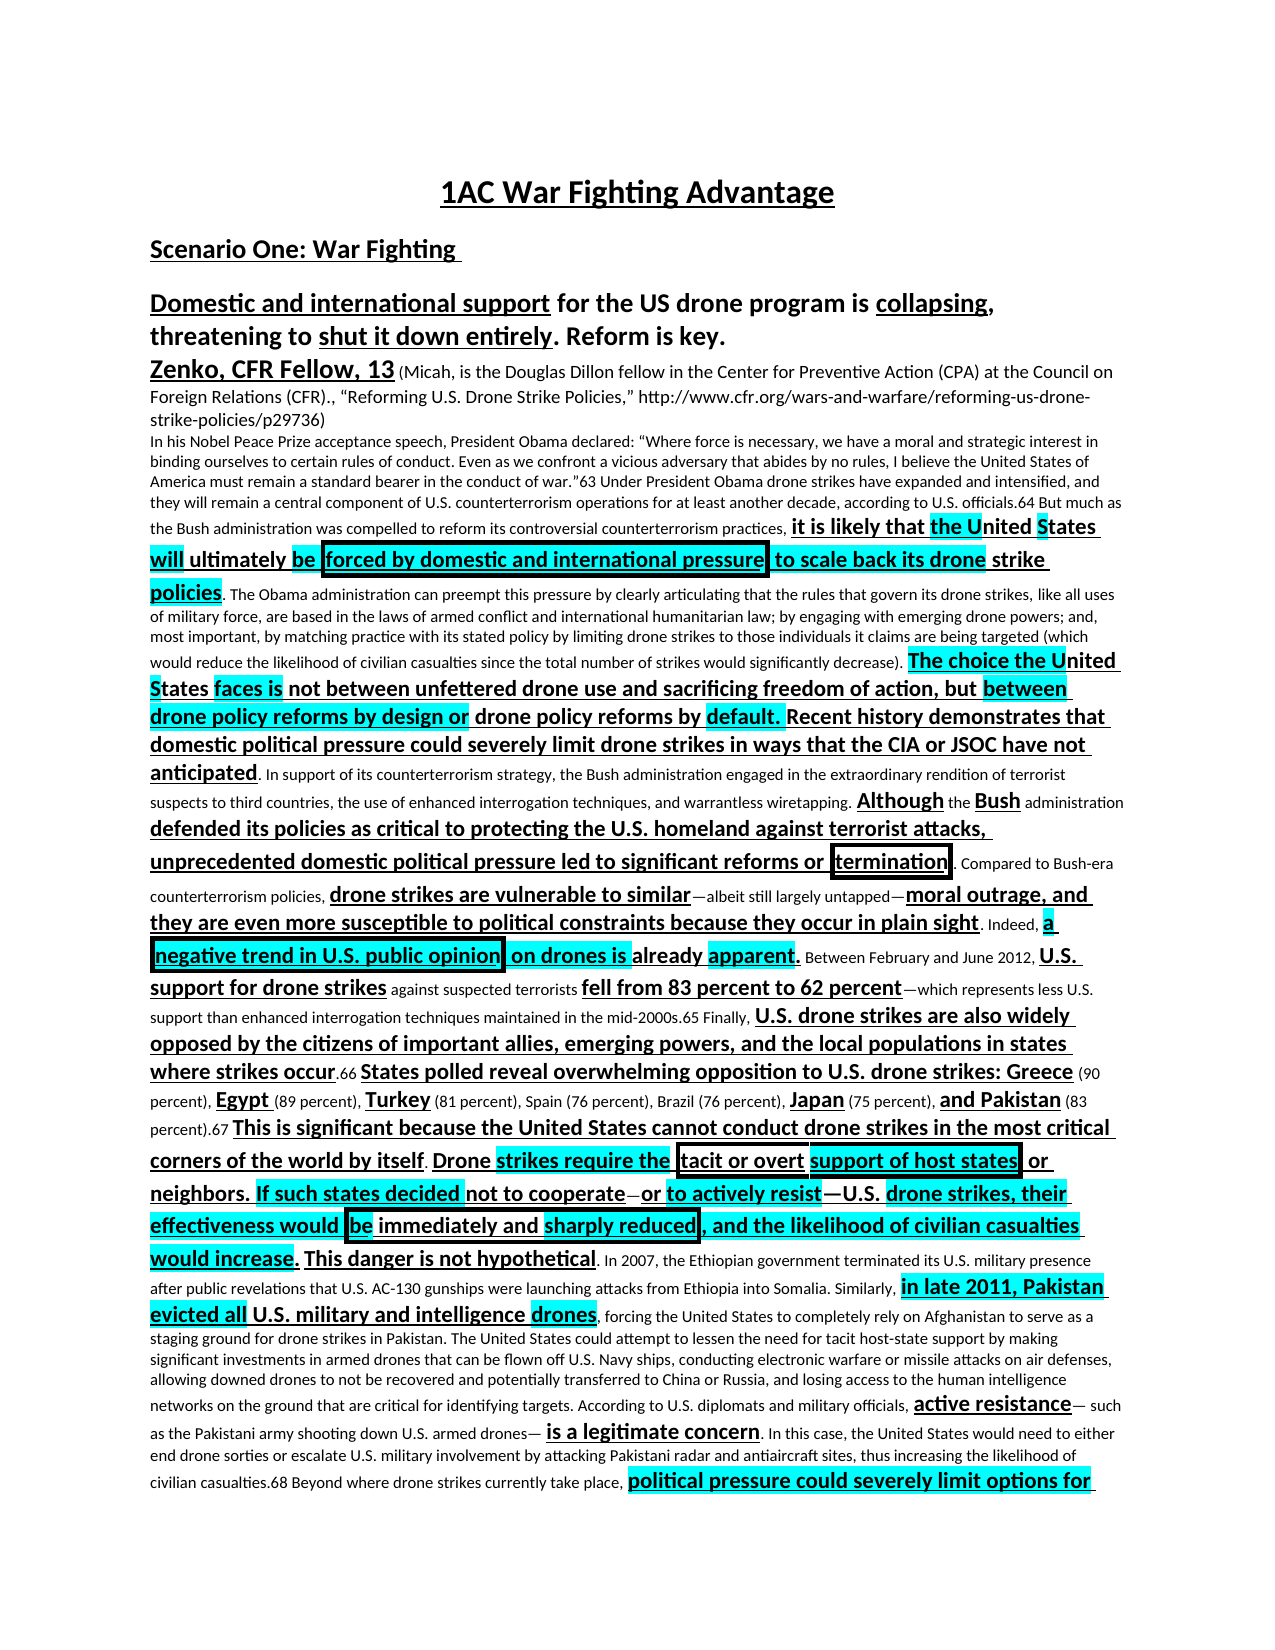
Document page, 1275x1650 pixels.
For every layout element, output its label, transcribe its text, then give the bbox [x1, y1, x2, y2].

subtitle Scenario One: War Fighting [150, 232, 1125, 265]
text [150, 431, 1125, 1494]
text Zenko, CFR Fellow, 13 (Micah, is the Douglas Dillon fellow in the Center for Preventive Action (CPA) at the Council on Foreign Relations (CFR)., “Reforming U.S. Drone Strike Policies,” http://www.cfr.org/wars-and-warfare/reforming-us-drone-strike-policies/p29736) [150, 352, 1125, 431]
subtitle 1AC War Fighting Advantage [150, 171, 1125, 212]
subtitle Domestic and international support for the US drone program is collapsing, threatening to shut it down entirely. Reform is key. [150, 286, 1125, 352]
